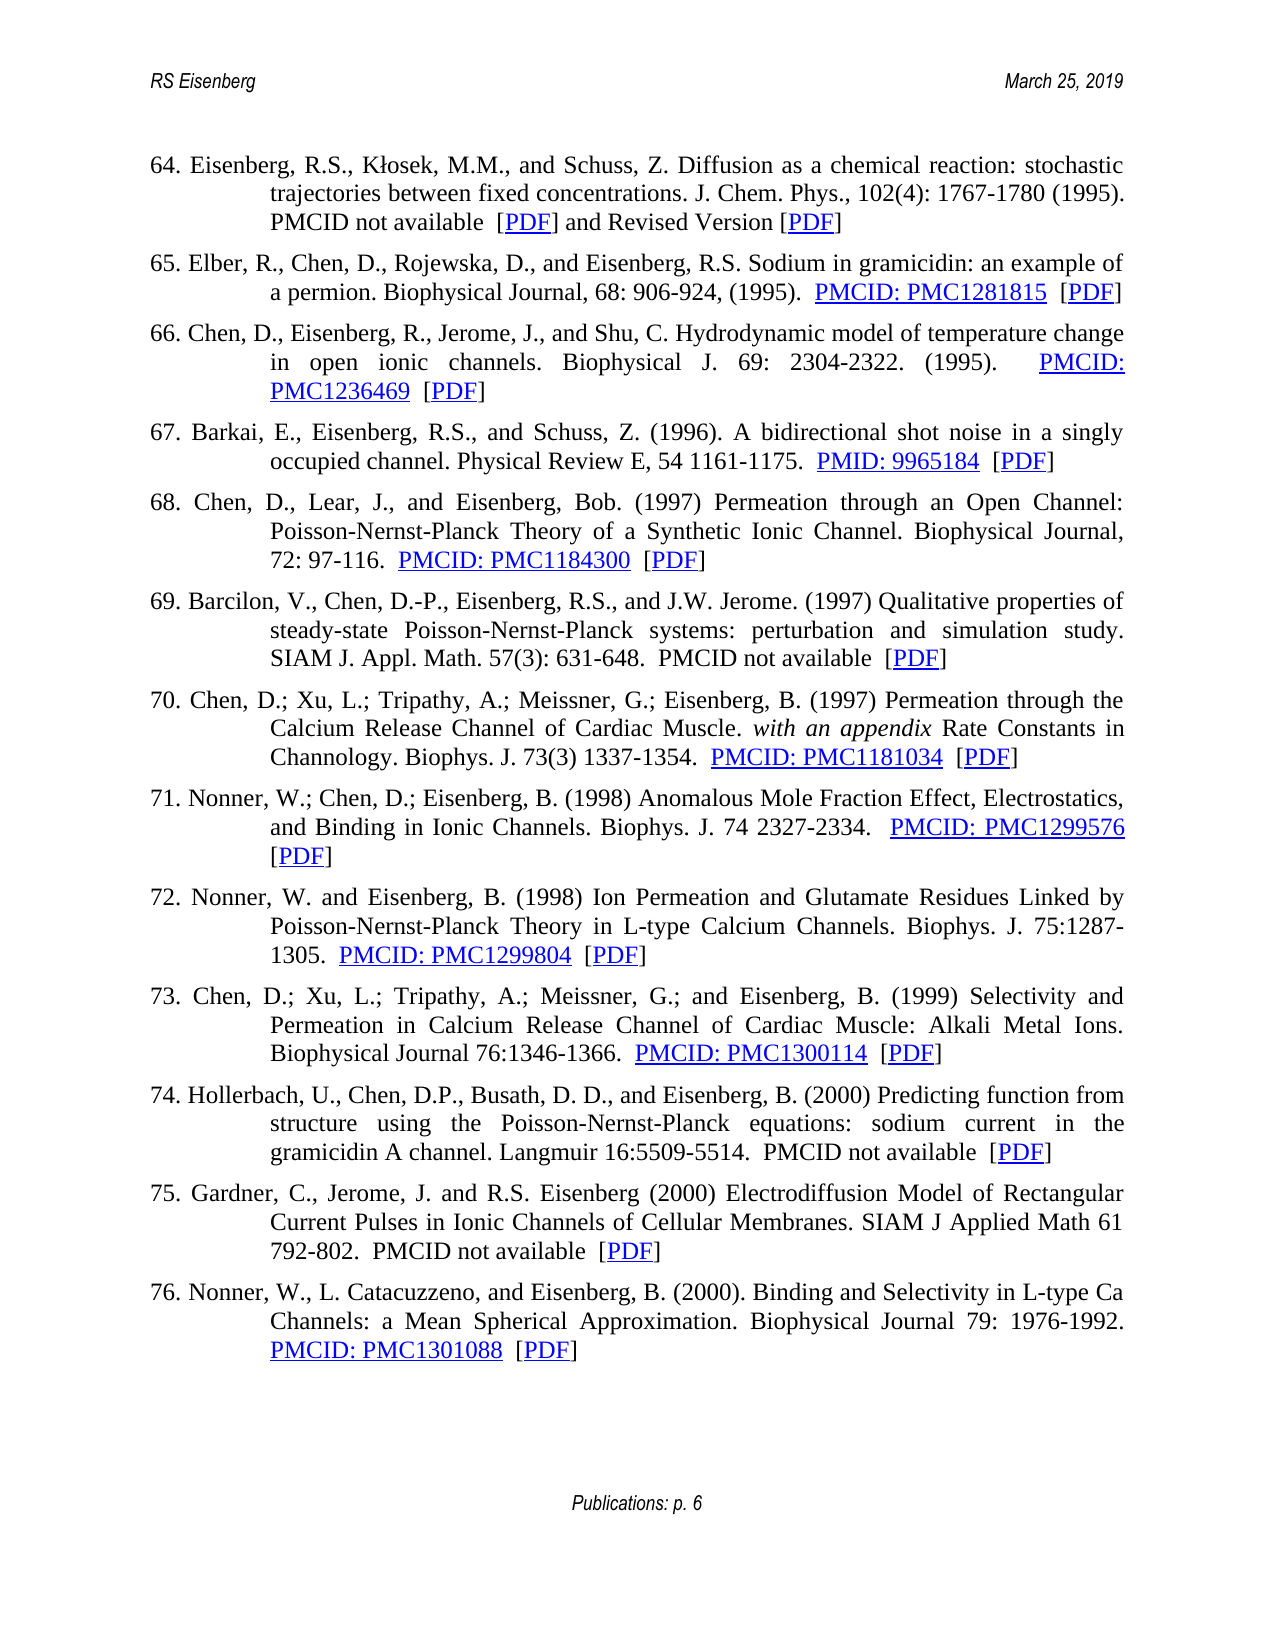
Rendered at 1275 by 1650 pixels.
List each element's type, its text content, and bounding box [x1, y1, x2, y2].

text 68. Chen, D., Lear, J., and Eisenberg, Bob. (1997) Permeation through an Open Channel: Poisson-Nernst-Planck Theory of a Synthetic Ionic Channel. Biophysical Journal, 72: 97-116. PMCID: PMC1184300 [PDF] [150, 487, 1125, 573]
text 69. Barcilon, V., Chen, D.-P., Eisenberg, R.S., and J.W. Jerome. (1997) Qualitative properties of steady-state Poisson-Nernst-Planck systems: perturbation and simulation study. SIAM J. Appl. Math. 57(3): 631-648. PMCID not available [PDF] [150, 586, 1125, 672]
text 65. Elber, R., Chen, D., Rojewska, D., and Eisenberg, R.S. Sodium in gramicidin: an example of a permion. Biophysical Journal, 68: 906-924, (1995). PMCID: PMC1281815 [PDF] [150, 248, 1125, 306]
text 75. Gardner, C., Jerome, J. and R.S. Eisenberg (2000) Electrodiffusion Model of Rectangular Current Pulses in Ionic Channels of Cellular Membranes. SIAM J Applied Math 61 792-802. PMCID not available [PDF] [150, 1178, 1125, 1265]
text 64. Eisenberg, R.S., Kłosek, M.M., and Schuss, Z. Diffusion as a chemical reaction: stochastic trajectories between fixed concentrations. J. Chem. Phys., 102(4): 1767-1780 (1995). PMCID not available [PDF] and Revised Version [PDF] [150, 150, 1125, 236]
text 76. Nonner, W., L. Catacuzzeno, and Eisenberg, B. (2000). Binding and Selectivity in L-type Ca Channels: a Mean Spherical Approximation. Biophysical Journal 79: 1976-1992. PMCID: PMC1301088 [PDF] [150, 1277, 1125, 1363]
text 66. Chen, D., Eisenberg, R., Jerome, J., and Shu, C. Hydrodynamic model of temperature change in open ionic channels. Biophysical J. 69: 2304-2322. (1995). PMCID: PMC1236469 [PDF] [150, 318, 1125, 405]
text 67. Barkai, E., Eisenberg, R.S., and Schuss, Z. (1996). A bidirectional shot noise in a singly occupied channel. Physical Review E, 54 1161-1175. PMID: 9965184 [PDF] [150, 417, 1125, 475]
text 72. Nonner, W. and Eisenberg, B. (1998) Ion Permeation and Glutamate Residues Linked by Poisson-Nernst-Planck Theory in L-type Calcium Channels. Biophys. J. 75:1287-1305. PMCID: PMC1299804 [PDF] [150, 882, 1125, 968]
text 73. Chen, D.; Xu, L.; Tripathy, A.; Meissner, G.; and Eisenberg, B. (1999) Selectivity and Permeation in Calcium Release Channel of Cardiac Muscle: Alkali Metal Ions. Biophysical Journal 76:1346-1366. PMCID: PMC1300114 [PDF] [150, 981, 1125, 1067]
text 74. Hollerbach, U., Chen, D.P., Busath, D. D., and Eisenberg, B. (2000) Predicting function from structure using the Poisson-Nernst-Planck equations: sodium current in the gramicidin A channel. Langmuir 16:5509-5514. PMCID not available [PDF] [150, 1080, 1125, 1166]
text 71. Nonner, W.; Chen, D.; Eisenberg, B. (1998) Anomalous Mole Fraction Effect, Electrostatics, and Binding in Ionic Channels. Biophys. J. 74 2327-2334. PMCID: PMC1299576 [PDF] [150, 783, 1125, 870]
text 70. Chen, D.; Xu, L.; Tripathy, A.; Meissner, G.; Eisenberg, B. (1997) Permeation through the Calcium Release Channel of Cardiac Muscle. with an appendix Rate Constants in Channology. Biophys. J. 73(3) 1337-1354. PMCID: PMC1181034 [PDF] [150, 685, 1125, 771]
